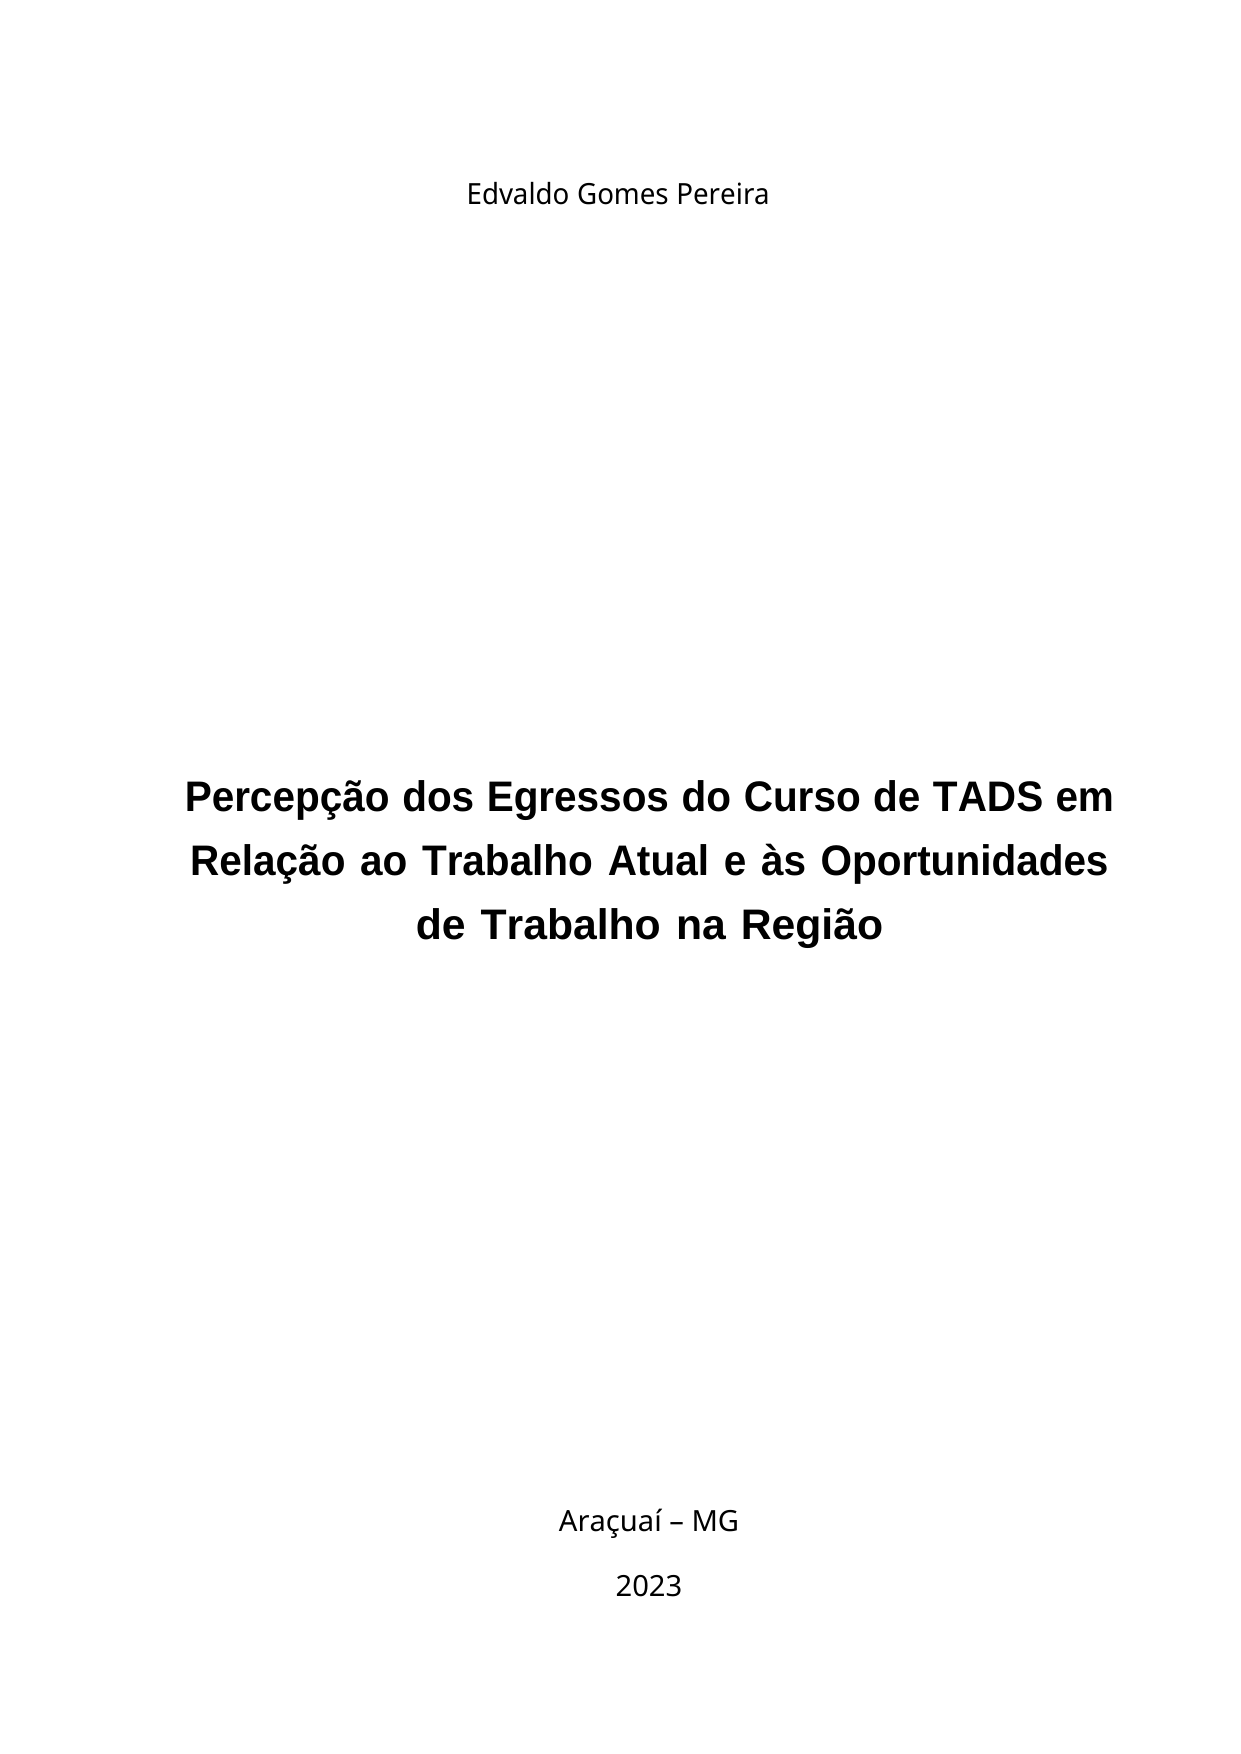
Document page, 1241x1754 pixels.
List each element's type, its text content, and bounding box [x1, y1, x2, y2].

text Araçuaí – MG 2023 [556, 1500, 741, 1605]
text Percepção dos Egressos do Curso de TADS em Relação ao Trabalho Atual e às Oportunidades de Trabalho na Região [177, 772, 1122, 948]
